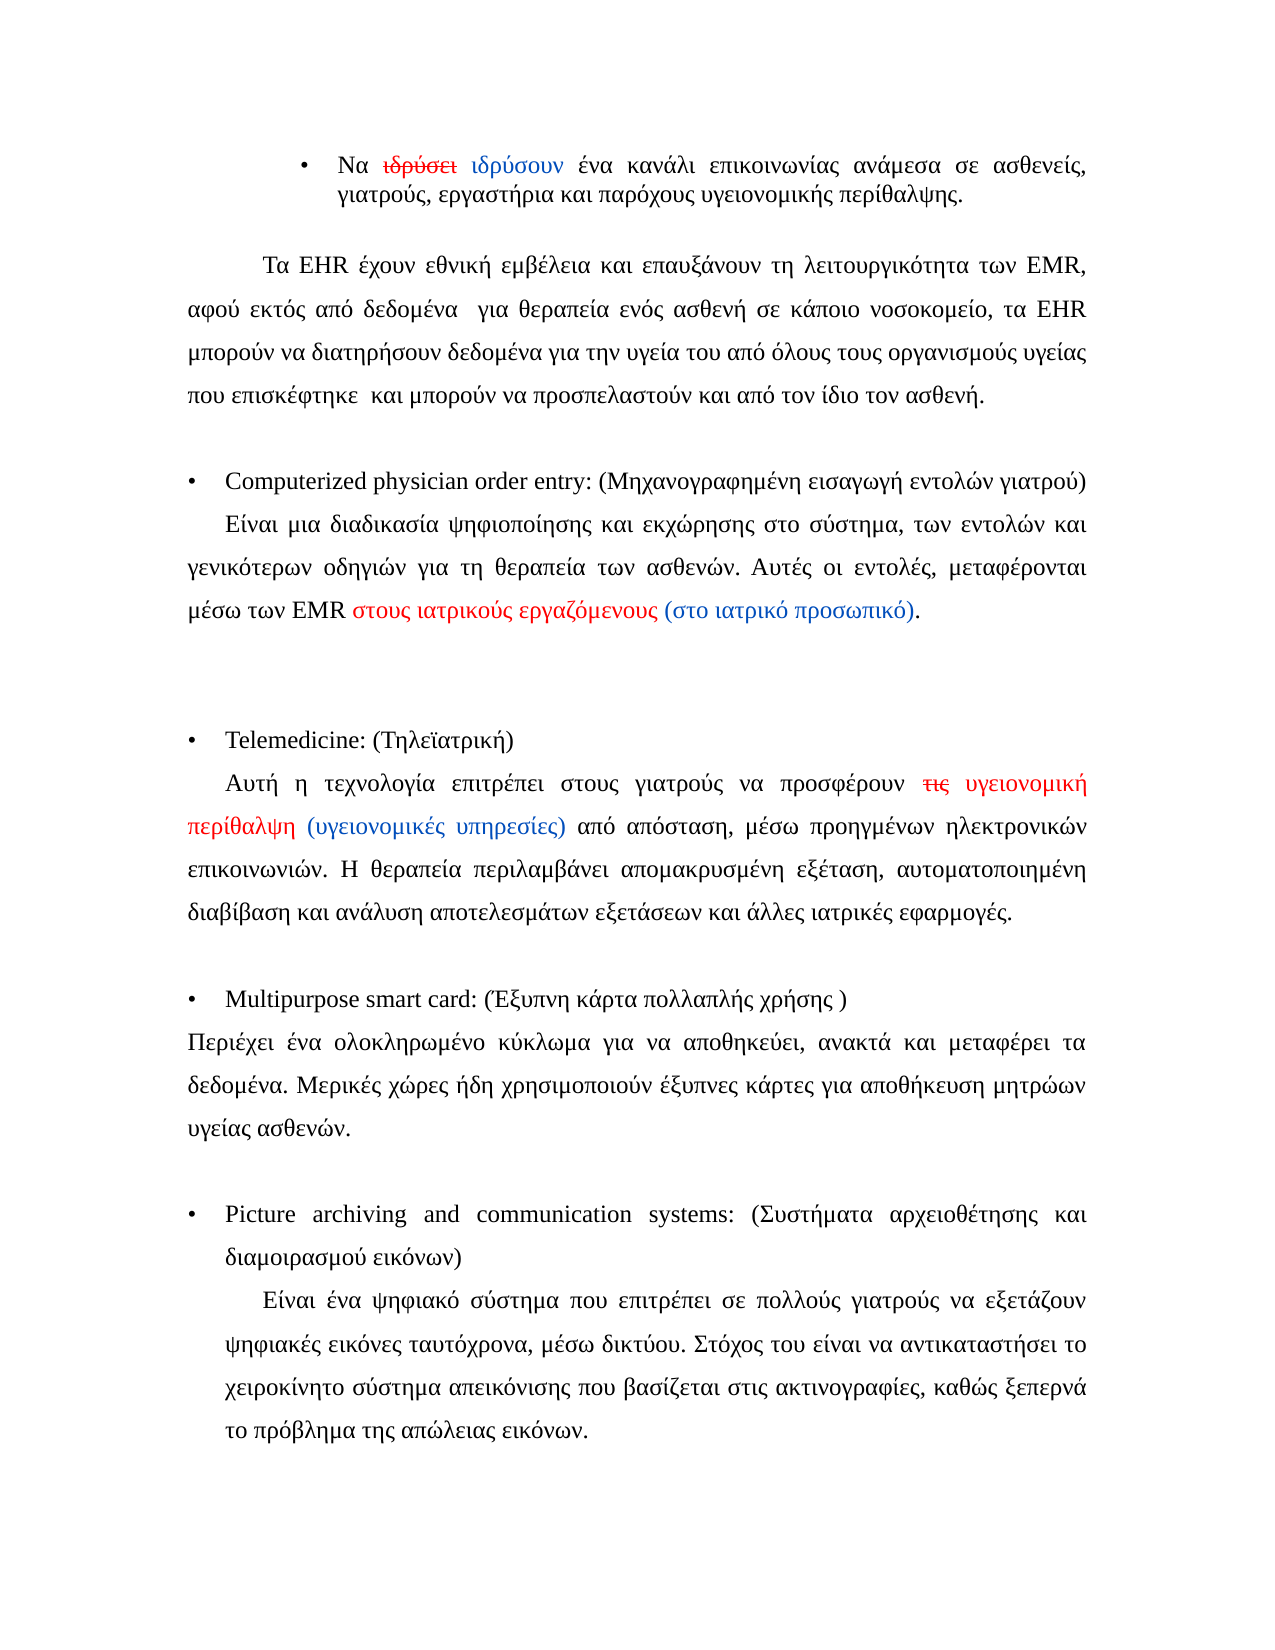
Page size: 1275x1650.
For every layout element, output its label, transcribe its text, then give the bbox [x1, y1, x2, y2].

text Είναι ένα ψηφιακό σύστημα που επιτρέπει σε πολλούς γιατρούς να εξετάζουν ψηφιακές εικόνες ταυτόχρονα, μέσω δικτύου. Στόχος του είναι να αντικαταστήσει το χειροκίνητο σύστημα απεικόνισης που βασίζεται στις ακτινογραφίες, καθώς ξεπερνά το πρόβλημα της απώλειας εικόνων. [225, 1286, 1087, 1444]
list Να ιδρύσει ιδρύσουν ένα κανάλι επικοινωνίας ανάμεσα σε ασθενείς, γιατρούς, εργαστήρια και παρόχους υγειονομικής περίθαλψης. [300, 150, 1087, 207]
list Picture archiving and communication systems: (Συστήματα αρχειοθέτησης και διαμοιρασμού εικόνων) [187, 1199, 1087, 1271]
text Αυτή η τεχνολογία επιτρέπει στους γιατρούς να προσφέρουν τις υγειονομική περίθαλψη (υγειονομικές υπηρεσίες) από απόσταση, μέσω προηγμένων ηλεκτρονικών επικοινωνιών. Η θεραπεία περιλαμβάνει απομακρυσμένη εξέταση, αυτοματοποιημένη διαβίβαση και ανάλυση αποτελεσμάτων εξετάσεων και άλλες ιατρικές εφαρμογές. [187, 768, 1087, 926]
text Περιέχει ένα ολοκληρωμένο κύκλωμα για να αποθηκεύει, ανακτά και μεταφέρει τα δεδομένα. Μερικές χώρες ήδη χρησιμοποιούν έξυπνες κάρτες για αποθήκευση μητρώων υγείας ασθενών. [187, 1027, 1087, 1142]
list Computerized physician order entry: (Μηχανογραφημένη εισαγωγή εντολών γιατρού) [187, 466, 1087, 495]
text Είναι μια διαδικασία ψηφιοποίησης και εκχώρησης στο σύστημα, των εντολών και γενικότερων οδηγιών για τη θεραπεία των ασθενών. Αυτές οι εντολές, μεταφέρονται μέσω των EMR στους ιατρικούς εργαζόμενους (στο ιατρικό προσωπικό). [187, 509, 1087, 624]
list Multipurpose smart card: (Έξυπνη κάρτα πολλαπλής χρήσης ) [187, 984, 1087, 1012]
list Telemedicine: (Τηλεϊατρική) [187, 725, 1087, 754]
text Τα EHR έχουν εθνική εμβέλεια και επαυξάνουν τη λειτουργικότητα των EMR, αφού εκτός από δεδομένα για θεραπεία ενός ασθενή σε κάποιο νοσοκομείο, τα EHR μπορούν να διατηρήσουν δεδομένα για την υγεία του από όλους τους οργανισμούς υγείας που επισκέφτηκε και μπορούν να προσπελαστούν και από τον ίδιο τον ασθενή. [187, 251, 1087, 409]
